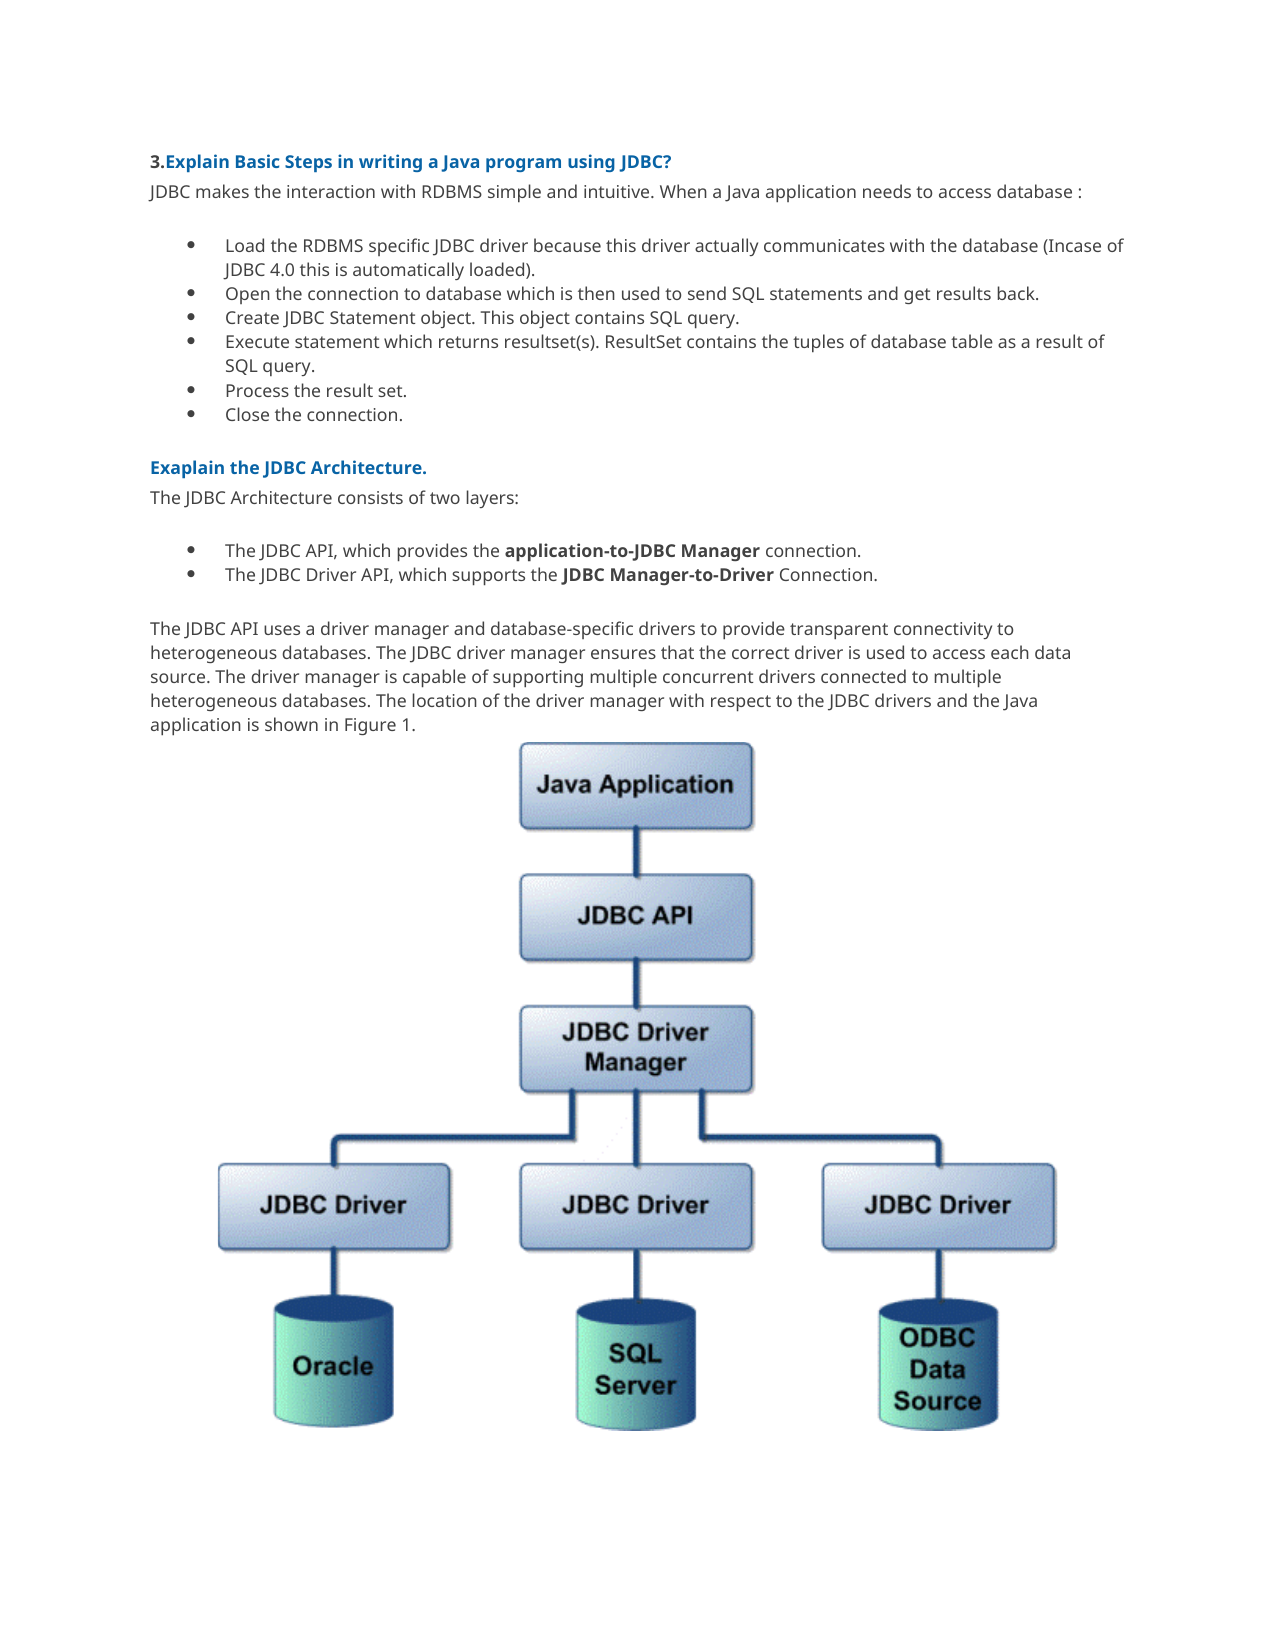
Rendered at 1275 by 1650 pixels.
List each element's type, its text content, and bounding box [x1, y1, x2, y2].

list Open the connection to database which is then used to send SQL statements and get results back. [187, 281, 1125, 306]
list Execute statement which returns resultset(s). ResultSet contains the tuples of database table as a result of SQL query. [187, 330, 1125, 378]
list Process the result set. [187, 378, 1125, 402]
text 3.Explain Basic Steps in writing a Java program using JDBC? [150, 150, 1125, 174]
text The JDBC Architecture consists of two layers: [150, 485, 1125, 509]
list The JDBC Driver API, which supports the JDBC Manager-to-Driver Connection. [187, 563, 1125, 587]
text JDBC makes the interaction with RDBMS simple and intuitive. When a Java application needs to access database : [150, 180, 1125, 204]
text Exaplain the JDBC Architecture. [150, 456, 1125, 480]
list The JDBC API, which provides the application-to-JDBC Manager connection. [187, 538, 1125, 563]
list Create JDBC Statement object. This object contains SQL query. [187, 306, 1125, 330]
picture [217, 742, 1058, 1431]
list Close the connection. [187, 402, 1125, 426]
list Load the RDBMS specific JDBC driver because this driver actually communicates with the database (Incase of JDBC 4.0 this is automatically loaded). [187, 233, 1125, 281]
text The JDBC API uses a driver manager and database-specific drivers to provide transparent connectivity to heterogeneous databases. The JDBC driver manager ensures that the correct driver is used to access each data source. The driver manager is capable of supporting multiple concurrent drivers connected to multiple heterogeneous databases. The location of the driver manager with respect to the JDBC drivers and the Java application is shown in Figure 1. [150, 616, 1125, 737]
